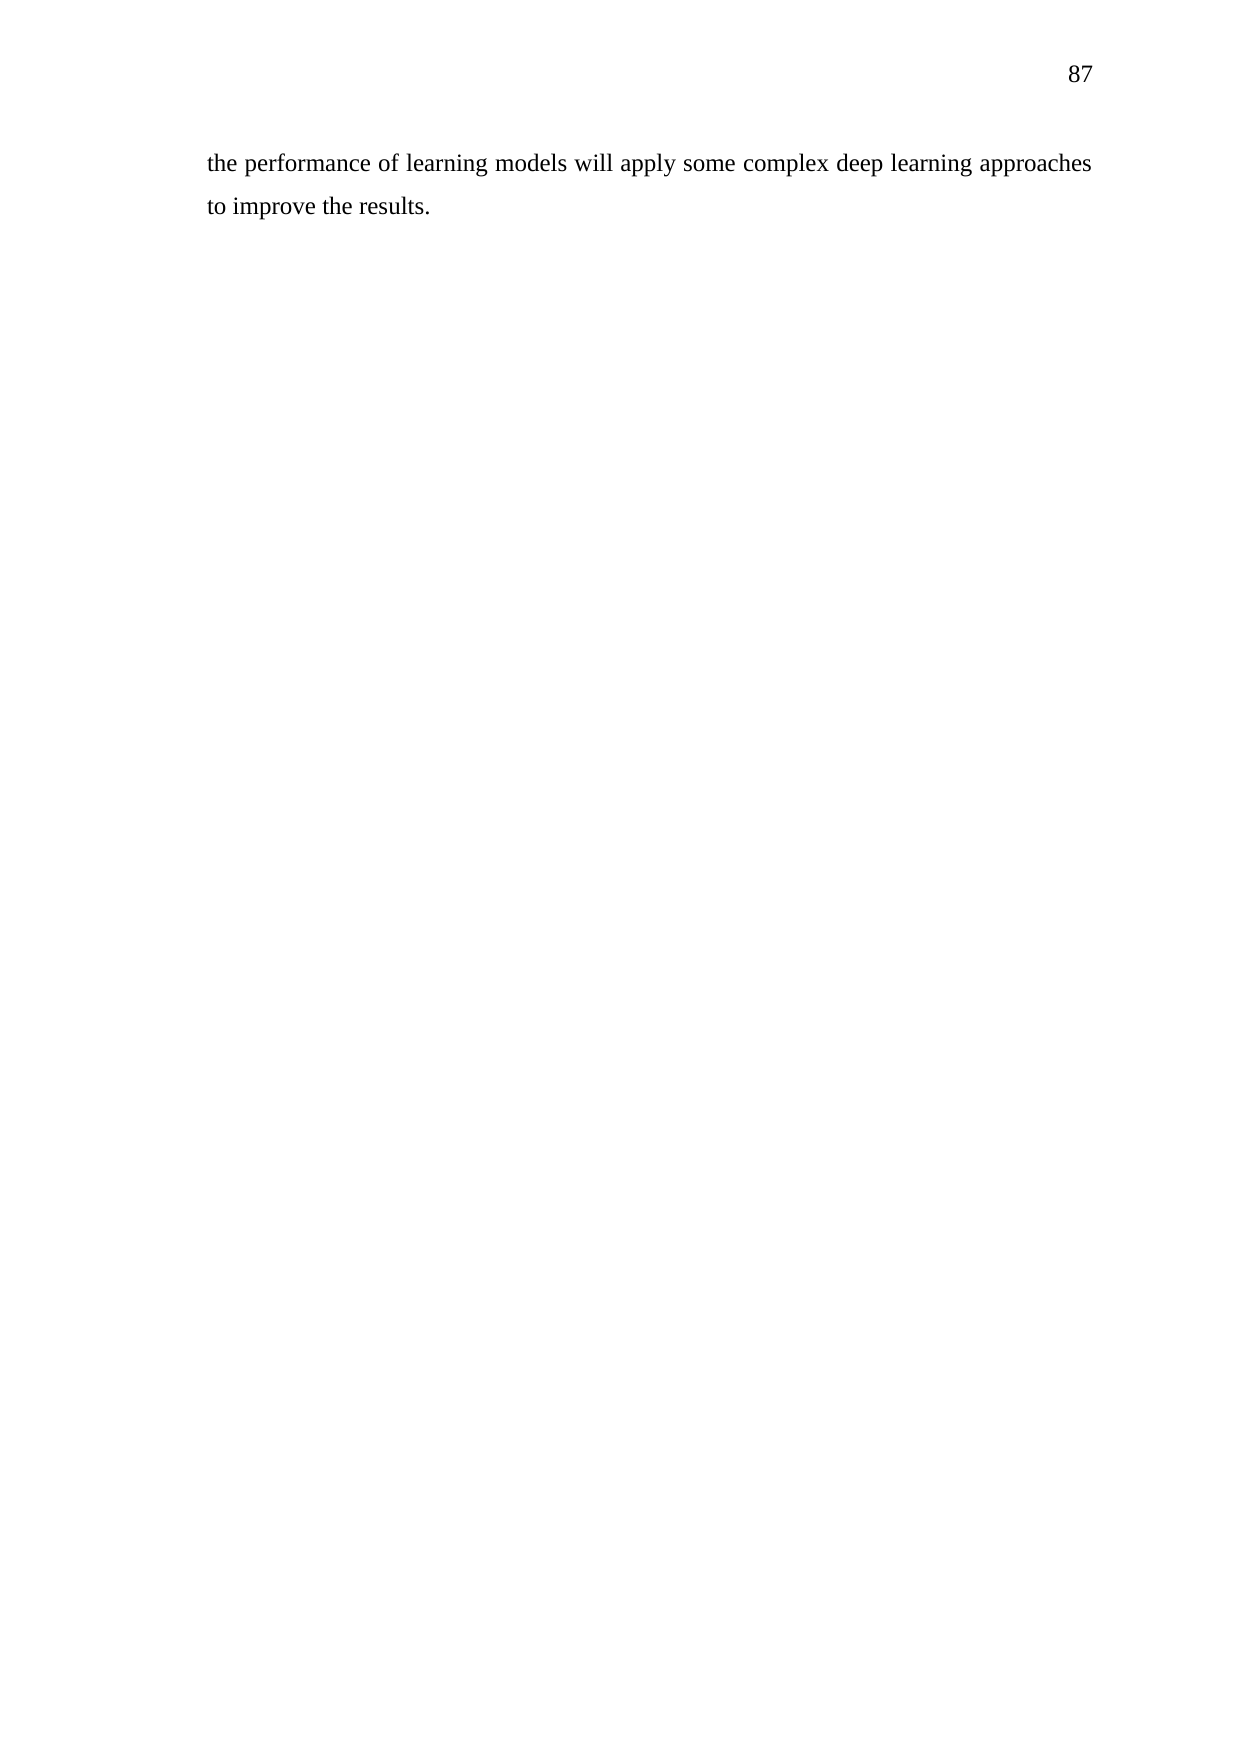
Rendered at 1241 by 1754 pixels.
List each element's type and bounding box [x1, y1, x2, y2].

text [207, 148, 1093, 219]
